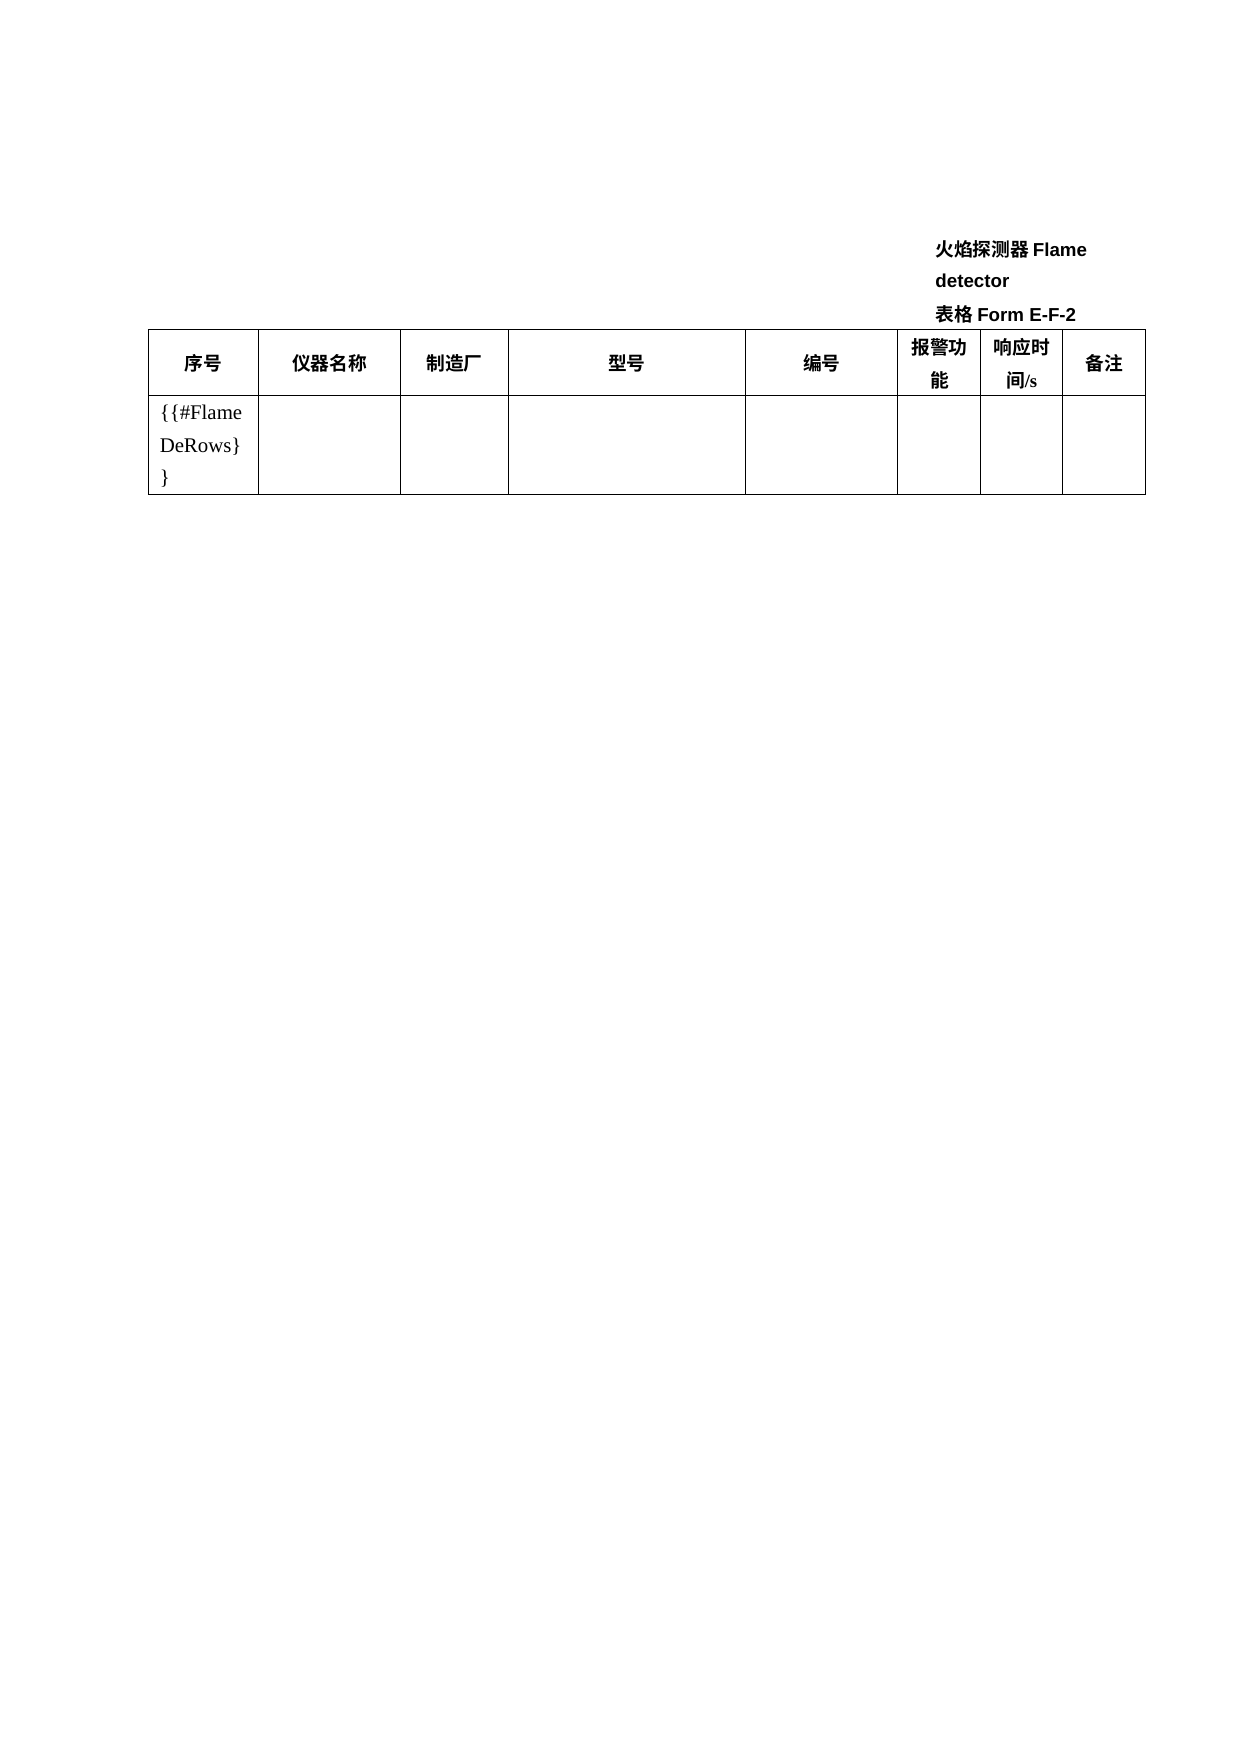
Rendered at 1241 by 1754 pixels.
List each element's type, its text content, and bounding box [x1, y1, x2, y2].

table_header 备注 [1063, 330, 1145, 395]
table_header 仪器名称 [259, 330, 400, 395]
table_cell [509, 396, 745, 494]
table_cell [746, 396, 897, 494]
table_cell [401, 396, 508, 494]
table_header 序号 [149, 330, 258, 395]
table_cell [1063, 396, 1145, 494]
table_cell [898, 396, 980, 494]
text 火焰探测器Flame detector [935, 232, 1122, 297]
table_header 制造厂 [401, 330, 508, 395]
table_header 编号 [746, 330, 897, 395]
table_header 报警功能 [898, 330, 980, 395]
table_cell [259, 396, 400, 494]
text 表格 Form E-F-2 [935, 297, 1122, 329]
table_cell [981, 396, 1062, 494]
table_cell {{#FlameDeRows}} [149, 396, 258, 494]
table_header 型号 [509, 330, 745, 395]
table_header 响应时间/s [981, 330, 1062, 395]
